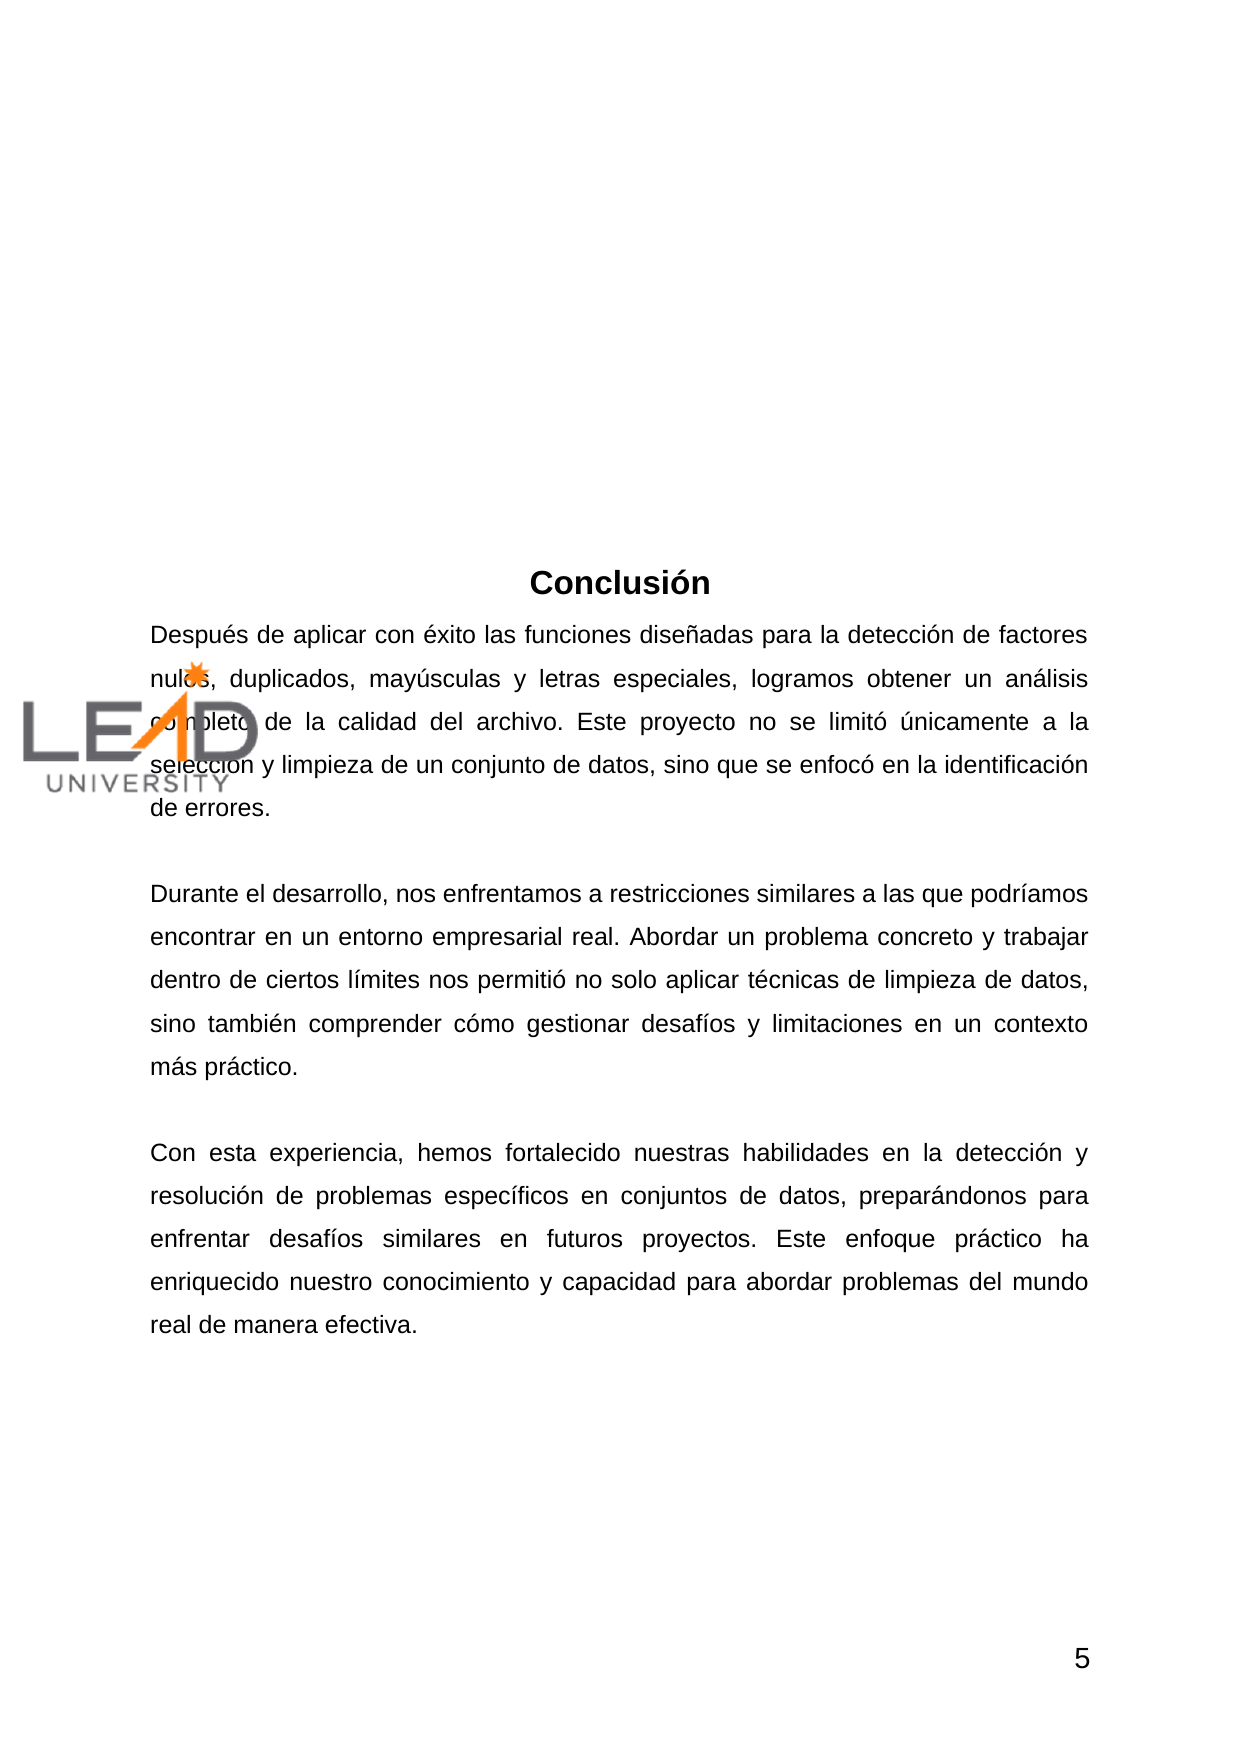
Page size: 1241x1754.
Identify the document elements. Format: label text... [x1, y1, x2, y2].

picture [20, 659, 259, 795]
text Durante el desarrollo, nos enfrentamos a restricciones similares a las que podríamos encontrar en un entorno empresarial real. Abordar un problema concreto y trabajar dentro de ciertos límites nos permitió no solo aplicar técnicas de limpieza de datos, sino también comprender cómo gestionar desafíos y limitaciones en un contexto más práctico. [150, 879, 1090, 1080]
text Conclusión [150, 563, 1090, 601]
text Con esta experiencia, hemos fortalecido nuestras habilidades en la detección y resolución de problemas específicos en conjuntos de datos, preparándonos para enfrentar desafíos similares en futuros proyectos. Este enfoque práctico ha enriquecido nuestro conocimiento y capacidad para abordar problemas del mundo real de manera efectiva. [150, 1138, 1090, 1339]
text Después de aplicar con éxito las funciones diseñadas para la detección de factores nulos, duplicados, mayúsculas y letras especiales, logramos obtener un análisis completo de la calidad del archivo. Este proyecto no se limitó únicamente a la selección y limpieza de un conjunto de datos, sino que se enfocó en la identificación de errores. [150, 620, 1090, 822]
